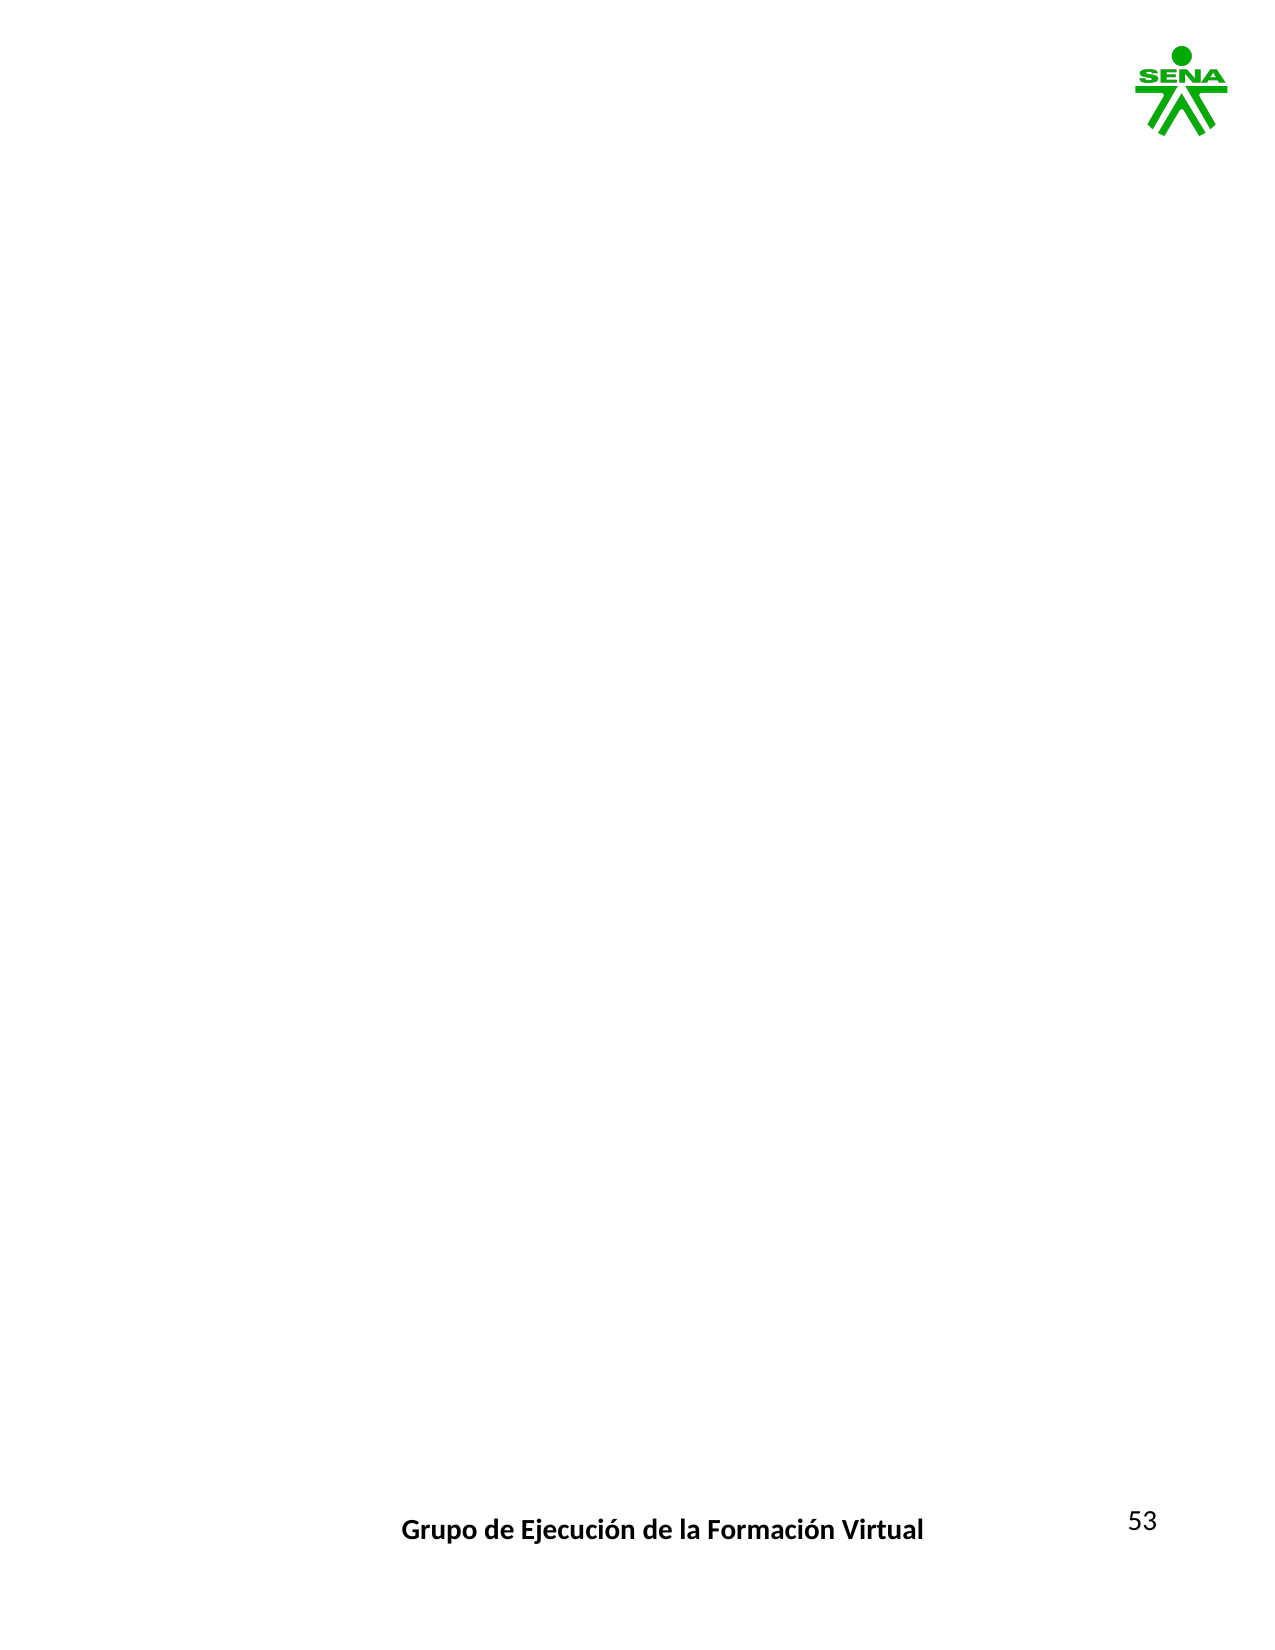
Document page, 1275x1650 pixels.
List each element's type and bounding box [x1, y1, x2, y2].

picture [1135, 46, 1228, 136]
